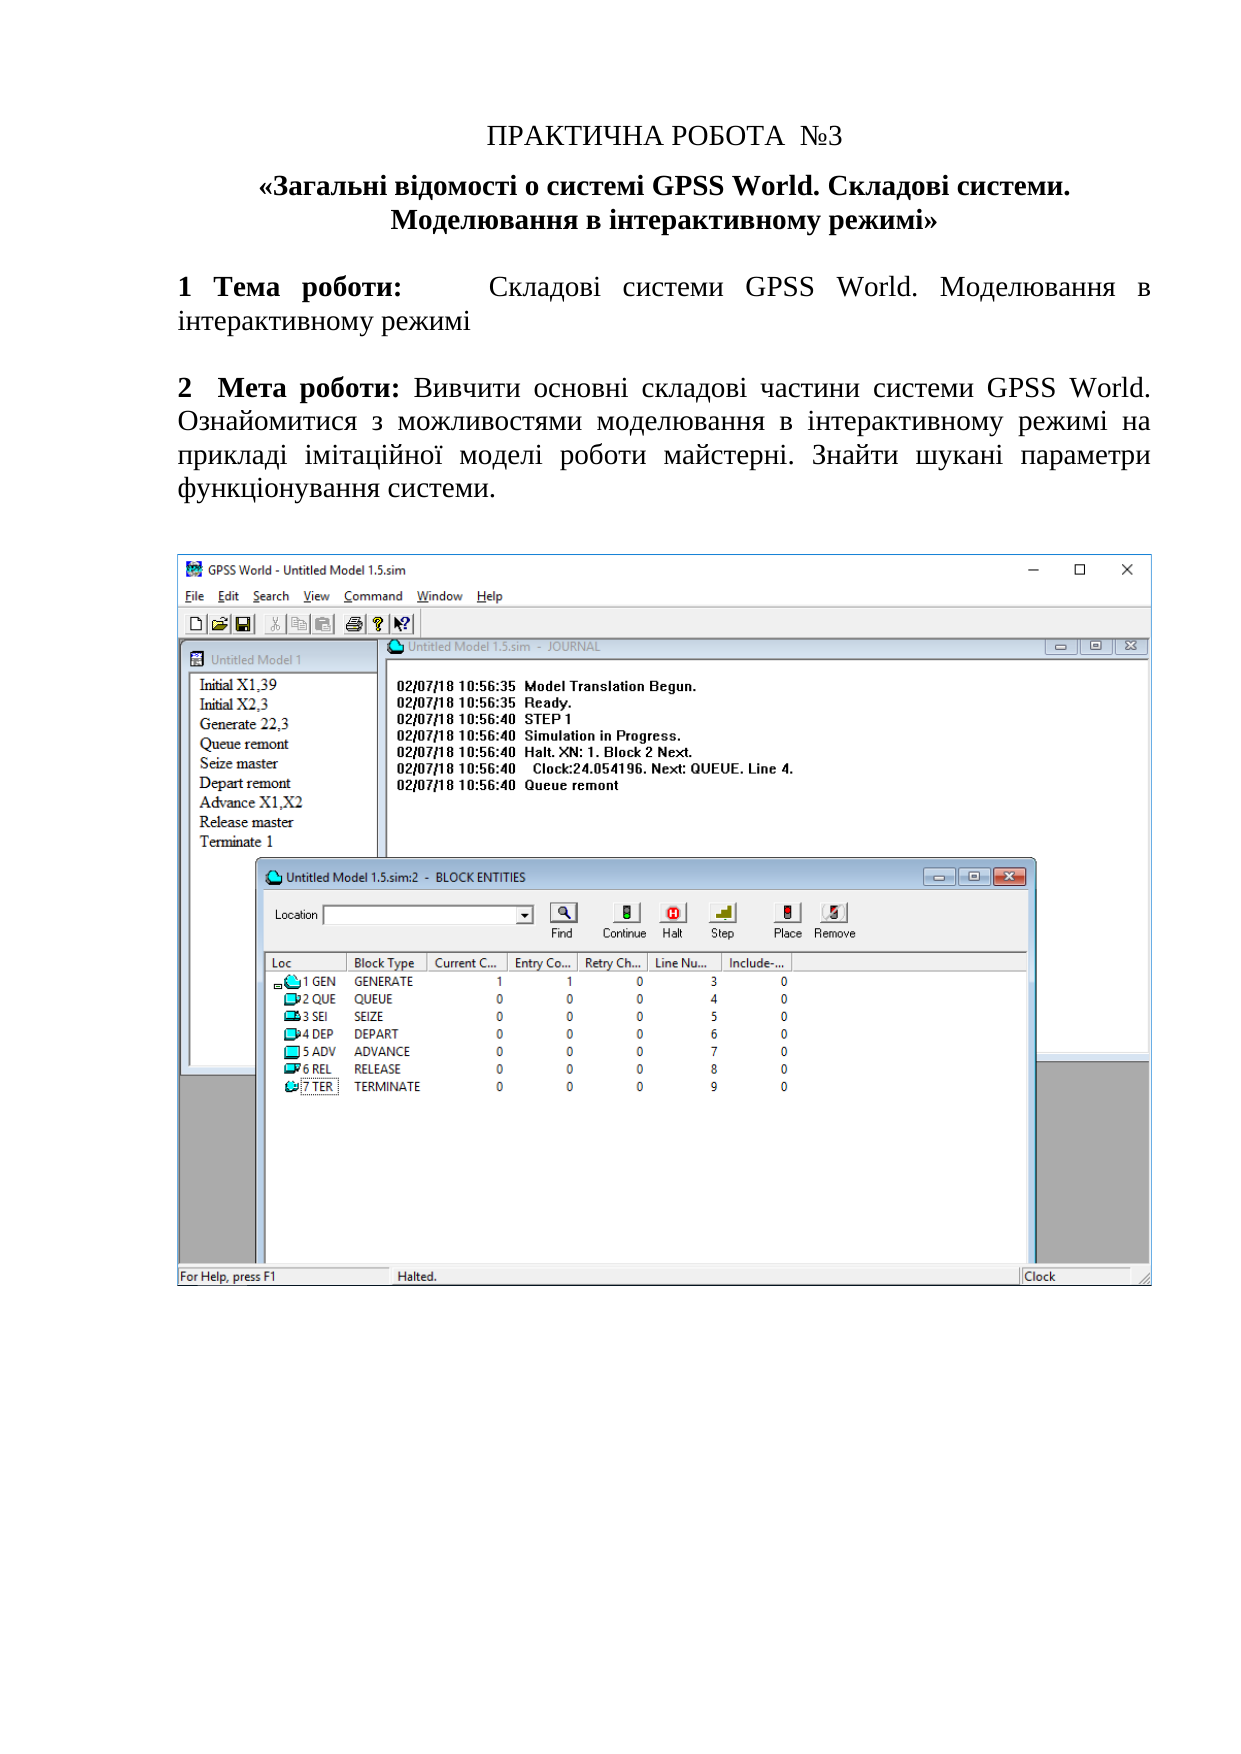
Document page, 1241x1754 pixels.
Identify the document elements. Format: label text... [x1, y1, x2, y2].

text «Загальні відомості о системі GPSS World. Складові системи. Моделювання в інтерактивному режимі» [177, 168, 1152, 236]
text 2 Мета роботи: Вивчити основні складові частини системи GPSS World. Ознайомитися з можливостями моделювання в інтерактивному режимі на прикладі імітаційної моделі роботи майстерні. Знайти шукані параметри функціонування системи. [177, 370, 1152, 504]
picture [177, 554, 1152, 1286]
text ПРАКТИЧНА РОБОТА №3 [177, 118, 1152, 152]
text 1 Тема роботи: Складові системи GPSS World. Моделювання в інтерактивному режимі [177, 269, 1152, 336]
